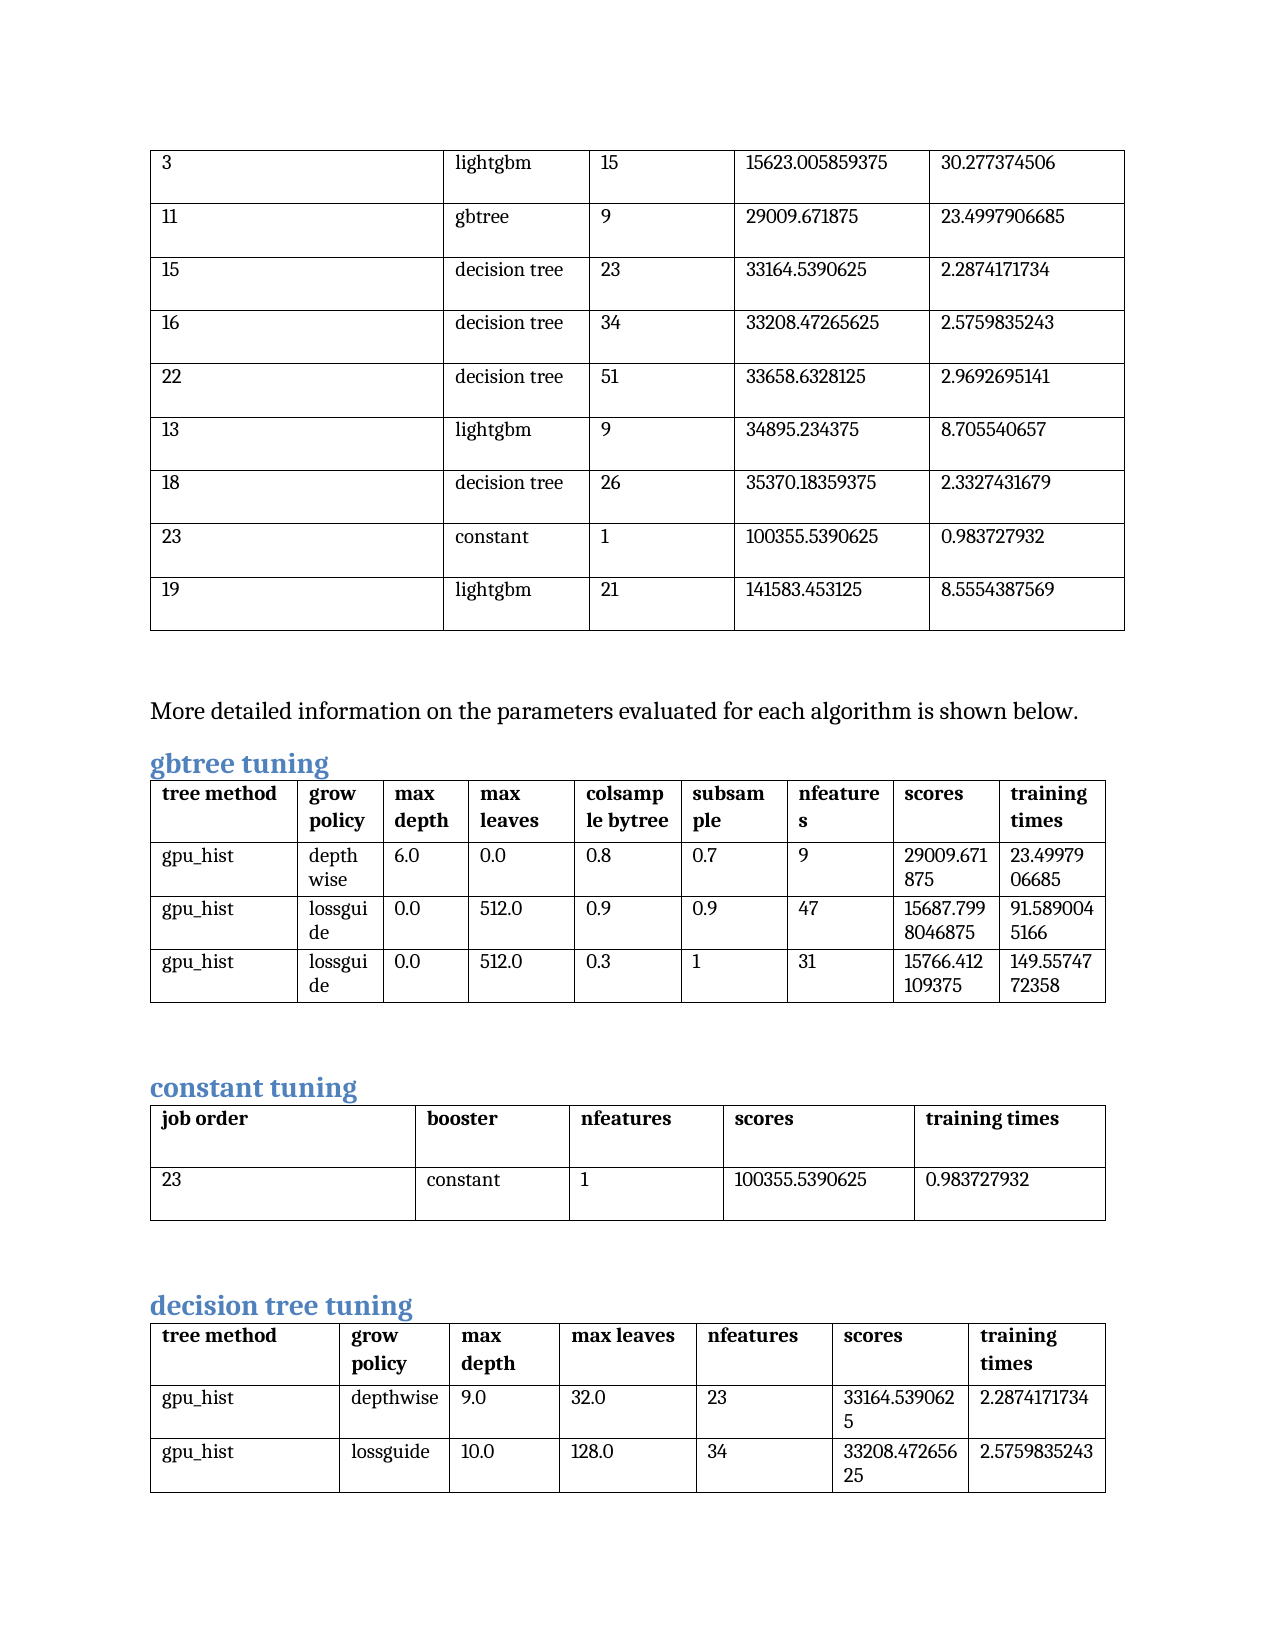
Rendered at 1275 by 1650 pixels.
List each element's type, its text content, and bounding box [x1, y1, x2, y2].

table_cell 33658.6328125 [735, 364, 929, 417]
table_cell 15687.7998046875 [894, 897, 999, 949]
table_cell lossguide [340, 1439, 449, 1492]
table_cell lossguide [298, 897, 383, 949]
table_cell 33208.47265625 [735, 311, 929, 363]
table_cell lightgbm [444, 151, 589, 203]
subtitle decision tree tuning [150, 1289, 1125, 1323]
text More detailed information on the parameters evaluated for each algorithm is shown below. [150, 697, 1125, 726]
table_cell lightgbm [444, 578, 589, 630]
table_cell 0.8 [575, 843, 681, 896]
table_cell 0.0 [384, 950, 468, 1002]
table_cell 10.0 [450, 1439, 559, 1492]
table_cell 23.4997906685 [930, 204, 1124, 257]
table_cell 23 [151, 524, 443, 577]
subtitle gbtree tuning [150, 747, 1125, 780]
table_header job order [151, 1106, 415, 1167]
table_cell 0.983727932 [915, 1168, 1105, 1220]
table_cell 18 [151, 471, 443, 523]
table_cell lightgbm [444, 418, 589, 470]
table_cell 23 [590, 258, 734, 310]
table_cell 22 [151, 364, 443, 417]
table_cell 2.5759835243 [930, 311, 1124, 363]
table_cell 13 [151, 418, 443, 470]
table_header max depth [450, 1324, 559, 1385]
table_cell gbtree [444, 204, 589, 257]
table_header scores [724, 1106, 914, 1167]
table_cell 51 [590, 364, 734, 417]
table_header grow policy [340, 1324, 449, 1385]
table_cell 34 [697, 1439, 832, 1492]
table_cell decision tree [444, 364, 589, 417]
table_cell 149.5574772358 [1000, 950, 1105, 1002]
table_header tree method [151, 781, 297, 842]
table_cell 9 [788, 843, 893, 896]
table_cell 2.2874171734 [930, 258, 1124, 310]
table_cell gpu_hist [151, 1439, 339, 1492]
table_header grow policy [298, 781, 383, 842]
table_cell 0.7 [682, 843, 787, 896]
table_cell depthwise [340, 1386, 449, 1438]
table_header training times [969, 1324, 1105, 1385]
table_cell 34 [590, 311, 734, 363]
table_cell gpu_hist [151, 1386, 339, 1438]
table_cell 47 [788, 897, 893, 949]
table_header scores [833, 1324, 968, 1385]
table_cell 30.277374506 [930, 151, 1124, 203]
table_cell 0.9 [682, 897, 787, 949]
table_cell 9 [590, 204, 734, 257]
table_cell 6.0 [384, 843, 468, 896]
table_cell decision tree [444, 471, 589, 523]
table_cell gpu_hist [151, 843, 297, 896]
table_cell 35370.18359375 [735, 471, 929, 523]
table_cell 1 [590, 524, 734, 577]
table_header scores [894, 781, 999, 842]
table_cell 91.5890045166 [1000, 897, 1105, 949]
table_header max leaves [469, 781, 574, 842]
table_cell gpu_hist [151, 950, 297, 1002]
table_cell 0.3 [575, 950, 681, 1002]
table_cell 2.5759835243 [969, 1439, 1105, 1492]
table_cell gpu_hist [151, 897, 297, 949]
table_cell constant [444, 524, 589, 577]
table_cell 0.983727932 [930, 524, 1124, 577]
table_cell lossguide [298, 950, 383, 1002]
table_cell 33164.5390625 [735, 258, 929, 310]
table_cell 15623.005859375 [735, 151, 929, 203]
table_cell 32.0 [560, 1386, 696, 1438]
table_cell 3 [151, 151, 443, 203]
table_cell 23.4997906685 [1000, 843, 1105, 896]
subtitle constant tuning [150, 1072, 1125, 1105]
table_cell 512.0 [469, 950, 574, 1002]
table_header training times [915, 1106, 1105, 1167]
table_cell 33164.5390625 [833, 1386, 968, 1438]
table_cell 23 [697, 1386, 832, 1438]
table_cell 15 [151, 258, 443, 310]
table_cell 31 [788, 950, 893, 1002]
table_header tree method [151, 1324, 339, 1385]
table_cell 0.0 [384, 897, 468, 949]
table_cell constant [416, 1168, 569, 1220]
table_cell 21 [590, 578, 734, 630]
table_cell 0.9 [575, 897, 681, 949]
table_header max depth [384, 781, 468, 842]
table_cell 8.5554387569 [930, 578, 1124, 630]
table_cell 100355.5390625 [724, 1168, 914, 1220]
table_header max leaves [560, 1324, 696, 1385]
table_cell 15766.412109375 [894, 950, 999, 1002]
table_cell 100355.5390625 [735, 524, 929, 577]
table_header nfeatures [570, 1106, 723, 1167]
table_cell 26 [590, 471, 734, 523]
table_cell 23 [151, 1168, 415, 1220]
table_cell 2.3327431679 [930, 471, 1124, 523]
table_cell 128.0 [560, 1439, 696, 1492]
table_cell 11 [151, 204, 443, 257]
table_cell 141583.453125 [735, 578, 929, 630]
table_cell 29009.671875 [735, 204, 929, 257]
table_cell 2.9692695141 [930, 364, 1124, 417]
table_cell 16 [151, 311, 443, 363]
table_cell 15 [590, 151, 734, 203]
table_cell 0.0 [469, 843, 574, 896]
table_cell depthwise [298, 843, 383, 896]
table_cell 1 [570, 1168, 723, 1220]
table_cell 1 [682, 950, 787, 1002]
table_header subsample [682, 781, 787, 842]
table_header colsample bytree [575, 781, 681, 842]
table_cell 9.0 [450, 1386, 559, 1438]
table_cell 19 [151, 578, 443, 630]
table_cell decision tree [444, 311, 589, 363]
table_header training times [1000, 781, 1105, 842]
table_cell 2.2874171734 [969, 1386, 1105, 1438]
table_header nfeatures [697, 1324, 832, 1385]
table_cell 29009.671875 [894, 843, 999, 896]
table_cell decision tree [444, 258, 589, 310]
table_cell 33208.47265625 [833, 1439, 968, 1492]
table_cell 34895.234375 [735, 418, 929, 470]
table_cell 8.705540657 [930, 418, 1124, 470]
table_header booster [416, 1106, 569, 1167]
table_cell 512.0 [469, 897, 574, 949]
table_cell 9 [590, 418, 734, 470]
table_header nfeatures [788, 781, 893, 842]
